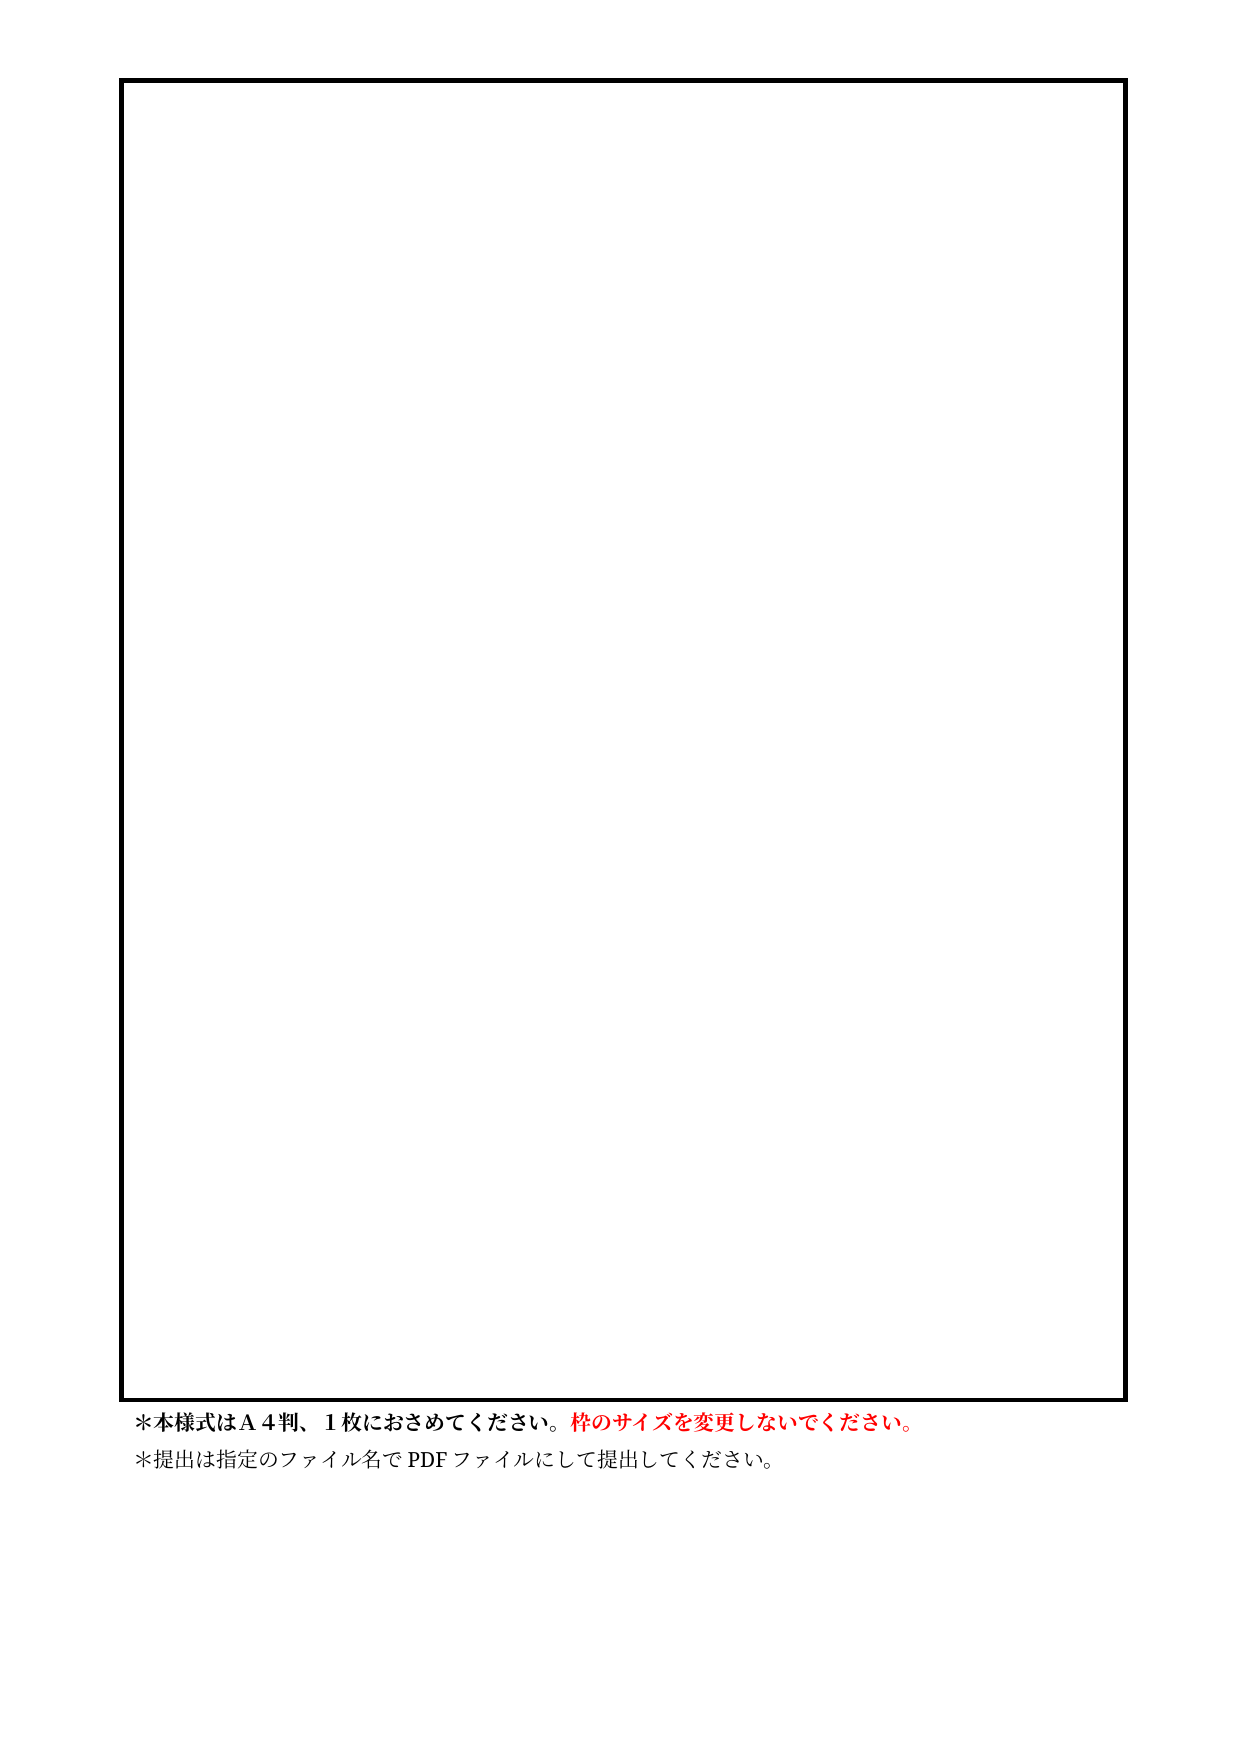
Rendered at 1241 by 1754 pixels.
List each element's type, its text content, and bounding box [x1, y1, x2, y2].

text ＊提出は指定のファイル名でPDFファイルにして提出してください。 [133, 1440, 1137, 1477]
table_header [124, 83, 1123, 1397]
text ＊本様式はＡ４判、１枚におさめてください。枠のサイズを変更しないでください。 [133, 1402, 1137, 1440]
